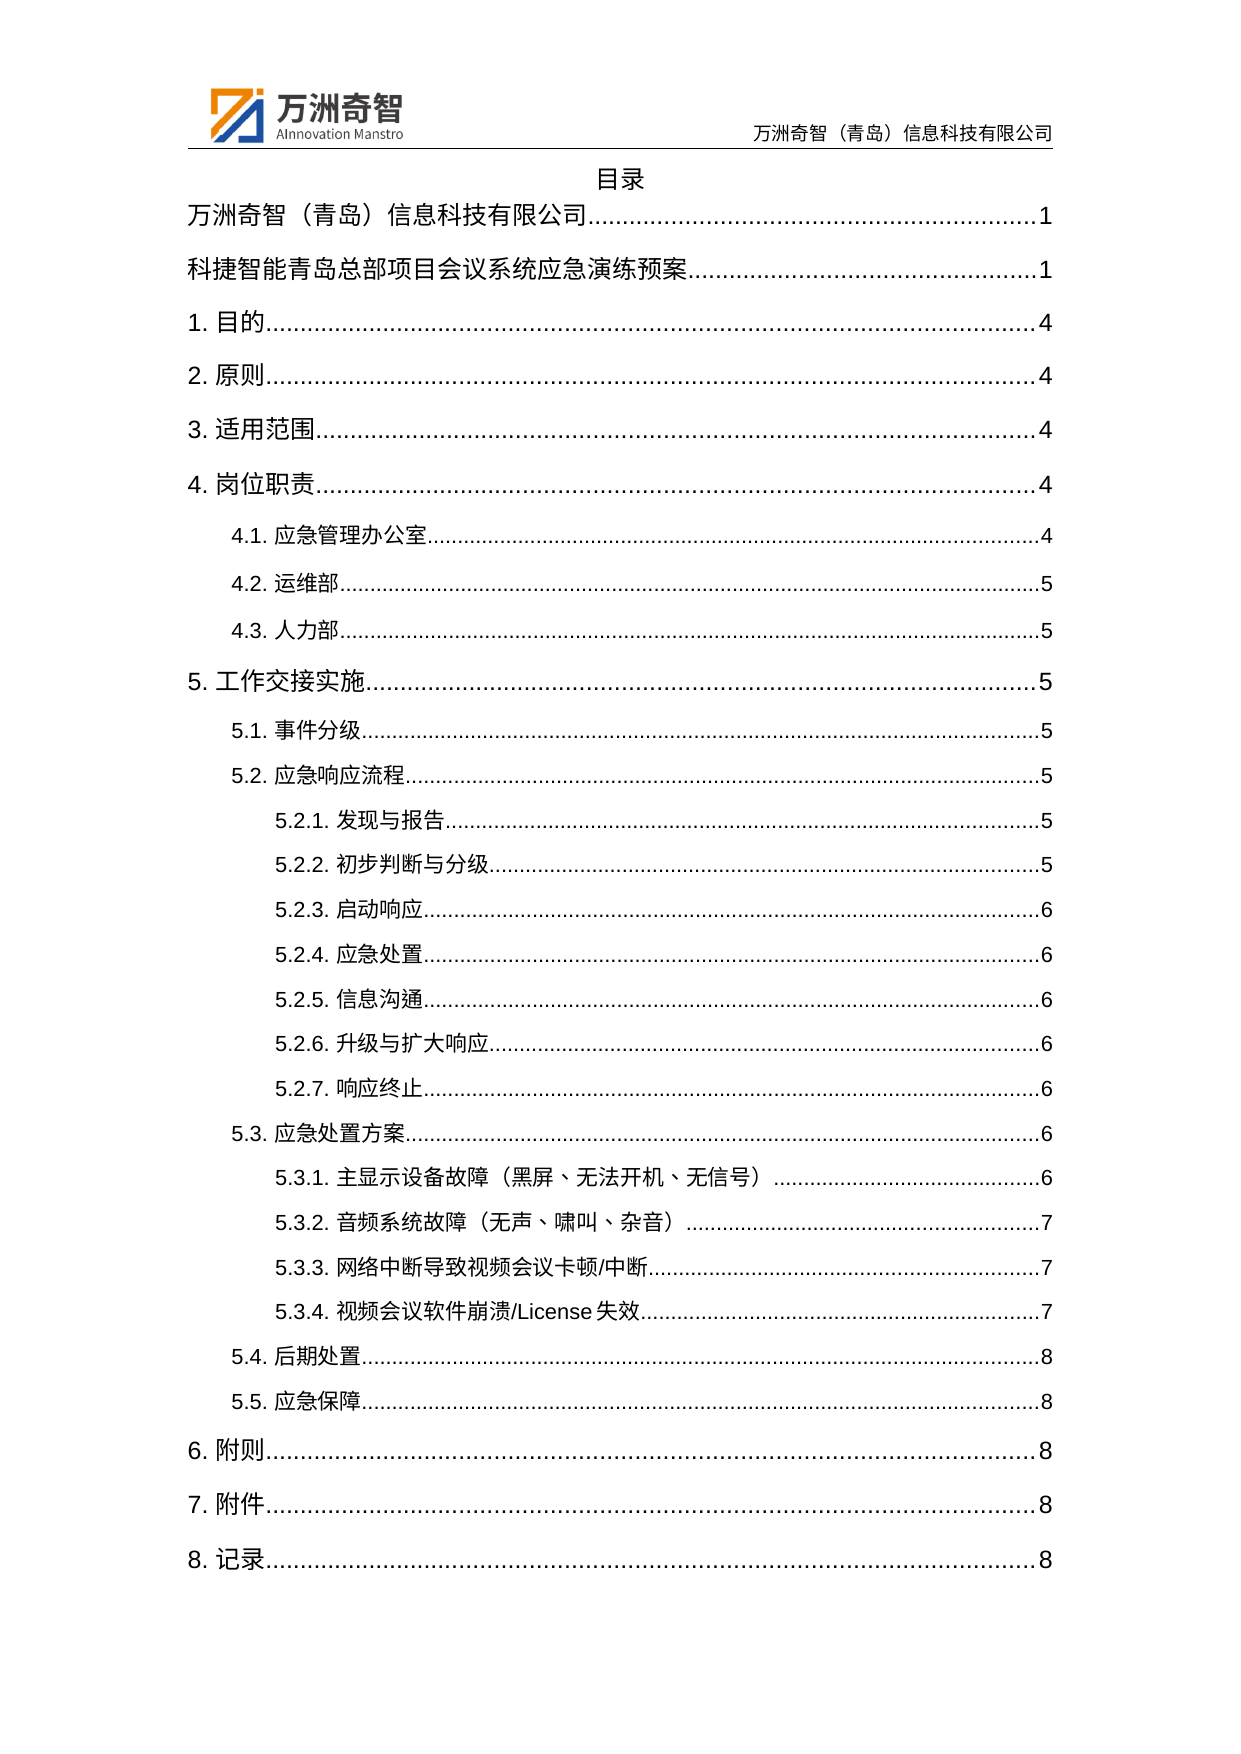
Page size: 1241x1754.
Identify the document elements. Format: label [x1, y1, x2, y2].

picture [194, 79, 417, 148]
